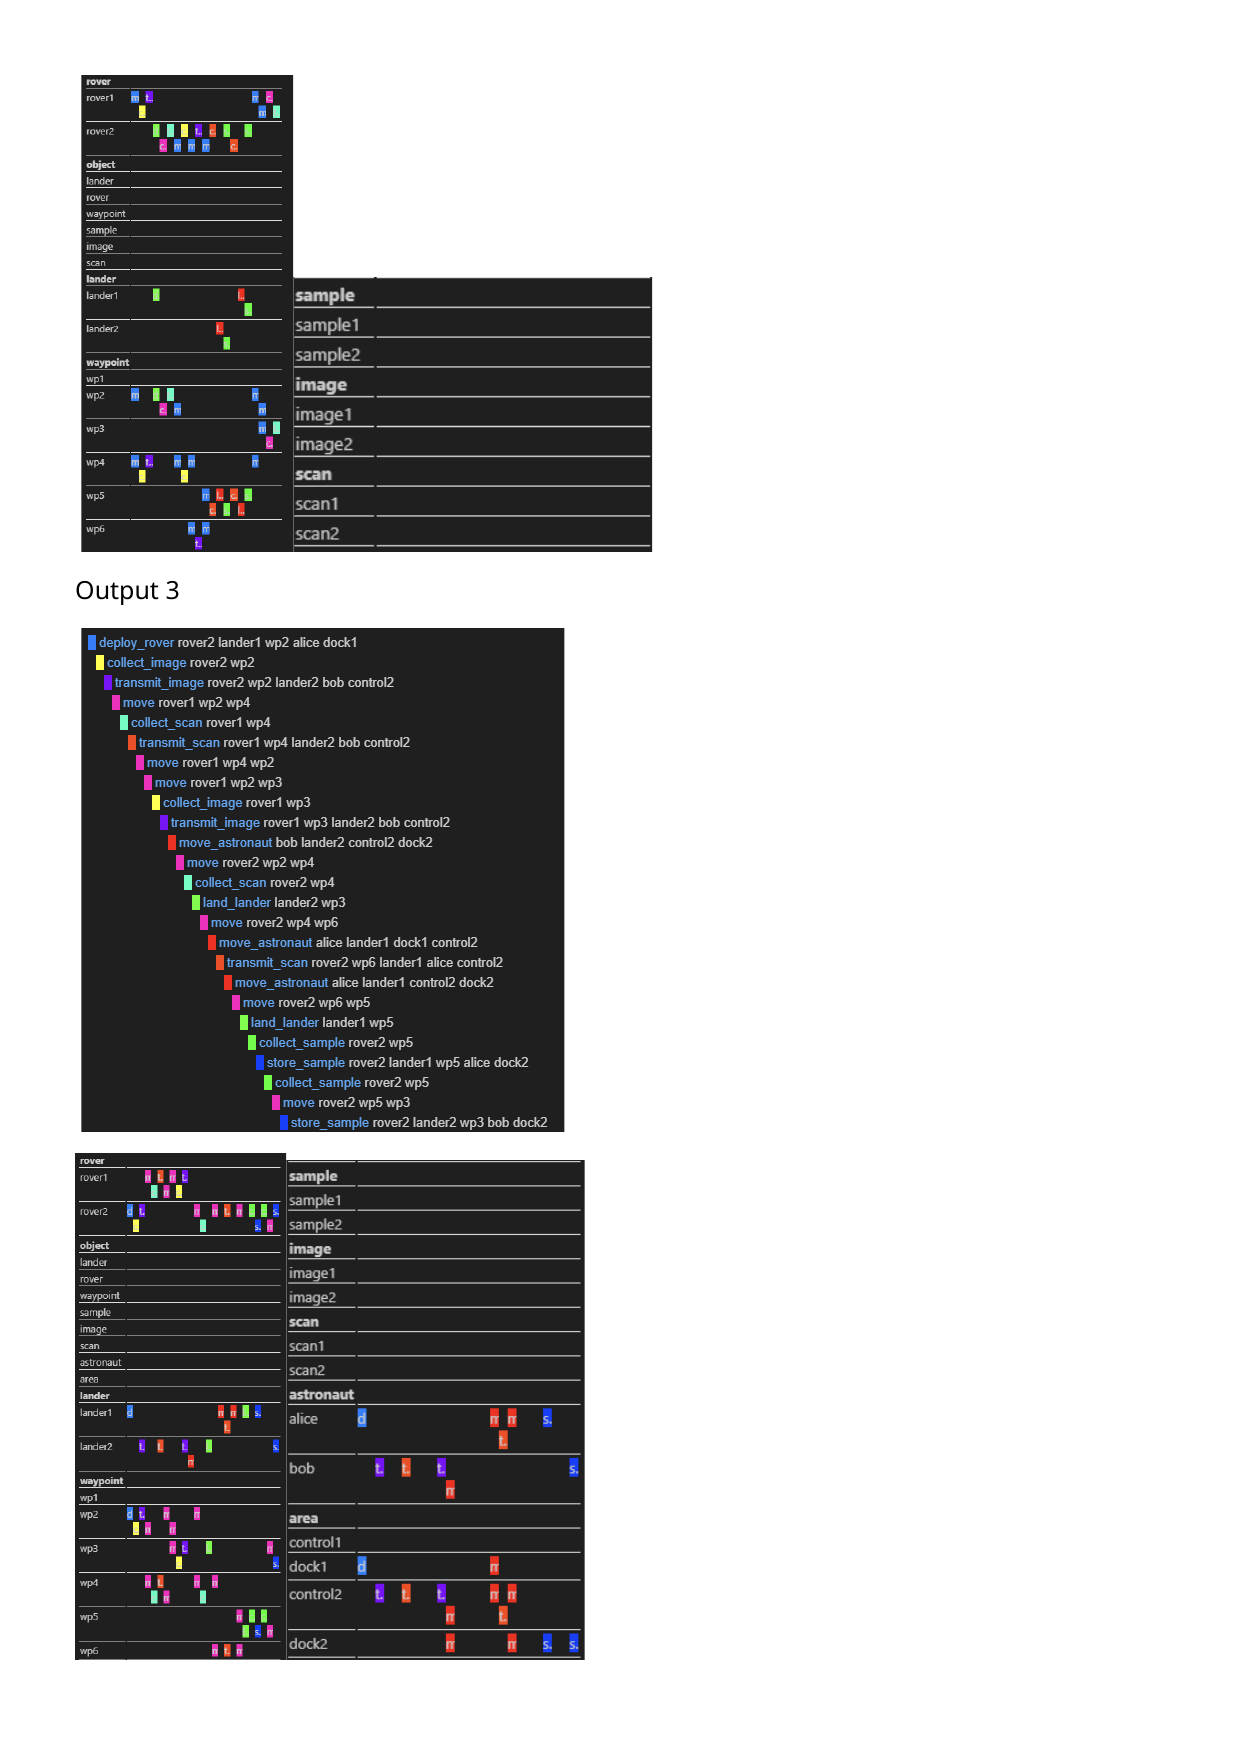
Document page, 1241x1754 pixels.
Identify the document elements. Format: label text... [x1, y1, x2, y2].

text Output 3 [75, 573, 1165, 607]
picture [81, 628, 565, 1132]
picture [75, 1153, 585, 1660]
picture [81, 75, 653, 552]
